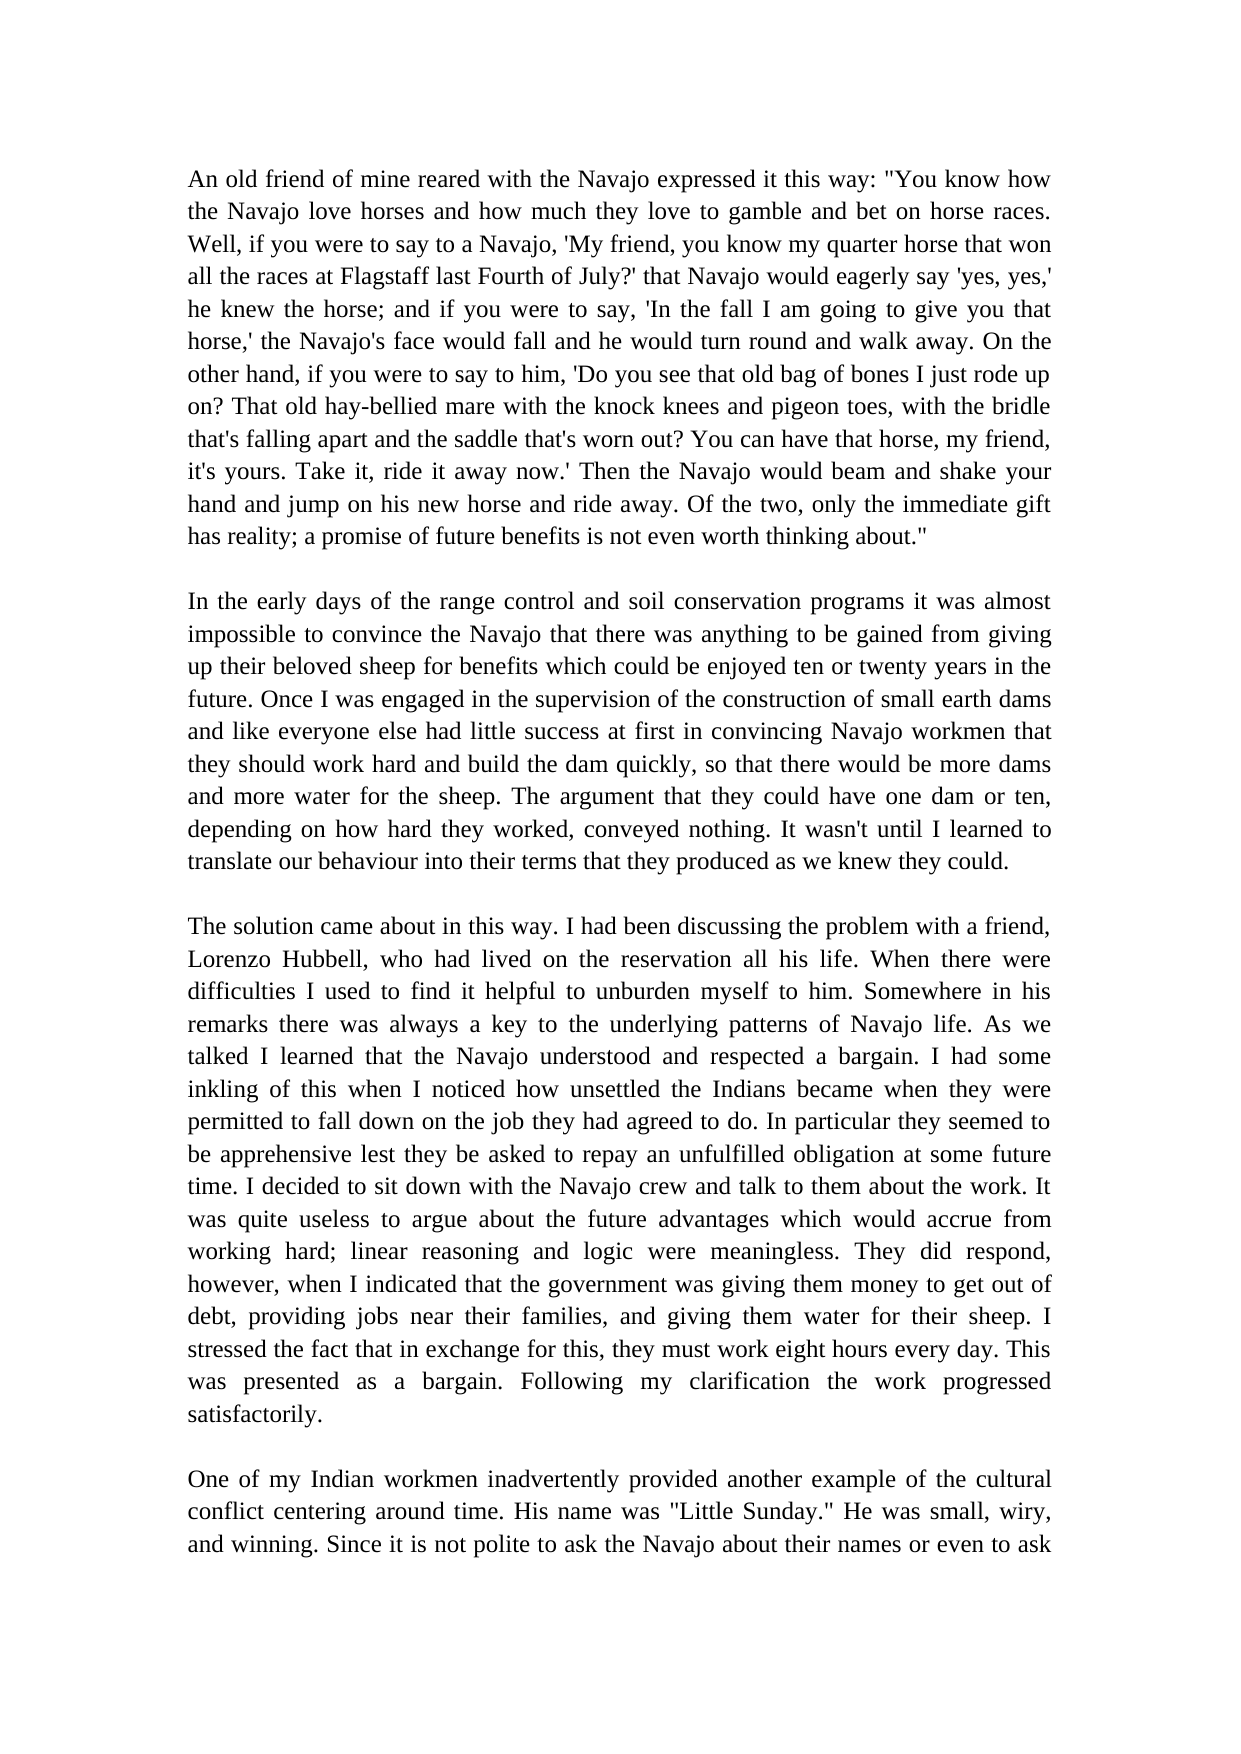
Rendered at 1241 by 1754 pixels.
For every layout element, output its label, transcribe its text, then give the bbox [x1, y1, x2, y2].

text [187, 1462, 1053, 1559]
text The solution came about in this way. I had been discussing the problem with a friend, Lorenzo Hubbell, who had lived on the reservation all his life. When there were difficulties I used to find it helpful to unburden myself to him. Somewhere in his remarks there was always a key to the underlying patterns of Navajo life. As we talked I learned that the Navajo understood and respected a bargain. I had some inkling of this when I noticed how unsettled the Indians became when they were permitted to fall down on the job they had agreed to do. In particular they seemed to be apprehensive lest they be asked to repay an unfulfilled obligation at some future time. I decided to sit down with the Navajo crew and talk to them about the work. It was quite useless to argue about the future advantages which would accrue from working hard; linear reasoning and logic were meaningless. They did respond, however, when I indicated that the government was giving them money to get out of debt, providing jobs near their families, and giving them water for their sheep. I stressed the fact that in exchange for this, they must work eight hours every day. This was presented as a bargain. Following my clarification the work progressed satisfactorily. [187, 909, 1053, 1429]
text In the early days of the range control and soil conservation programs it was almost impossible to convince the Navajo that there was anything to be gained from giving up their beloved sheep for benefits which could be enjoyed ten or twenty years in the future. Once I was engaged in the supervision of the construction of small earth dams and like everyone else had little success at first in convincing Navajo workmen that they should work hard and build the dam quickly, so that there would be more dams and more water for the sheep. The argument that they could have one dam or ten, depending on how hard they worked, conveyed nothing. It wasn't until I learned to translate our behaviour into their terms that they produced as we knew they could. [187, 584, 1053, 877]
text An old friend of mine reared with the Navajo expressed it this way: "You know how the Navajo love horses and how much they love to gamble and bet on horse races. Well, if you were to say to a Navajo, 'My friend, you know my quarter horse that won all the races at Flagstaff last Fourth of July?' that Navajo would eagerly say 'yes, yes,' he knew the horse; and if you were to say, 'In the fall I am going to give you that horse,' the Navajo's face would fall and he would turn round and walk away. On the other hand, if you were to say to him, 'Do you see that old bag of bones I just rode up on? That old hay-bellied mare with the knock knees and pigeon toes, with the bridle that's falling apart and the saddle that's worn out? You can have that horse, my friend, it's yours. Take it, ride it away now.' Then the Navajo would beam and shake your hand and jump on his new horse and ride away. Of the two, only the immediate gift has reality; a promise of future benefits is not even worth thinking about." [187, 162, 1053, 552]
